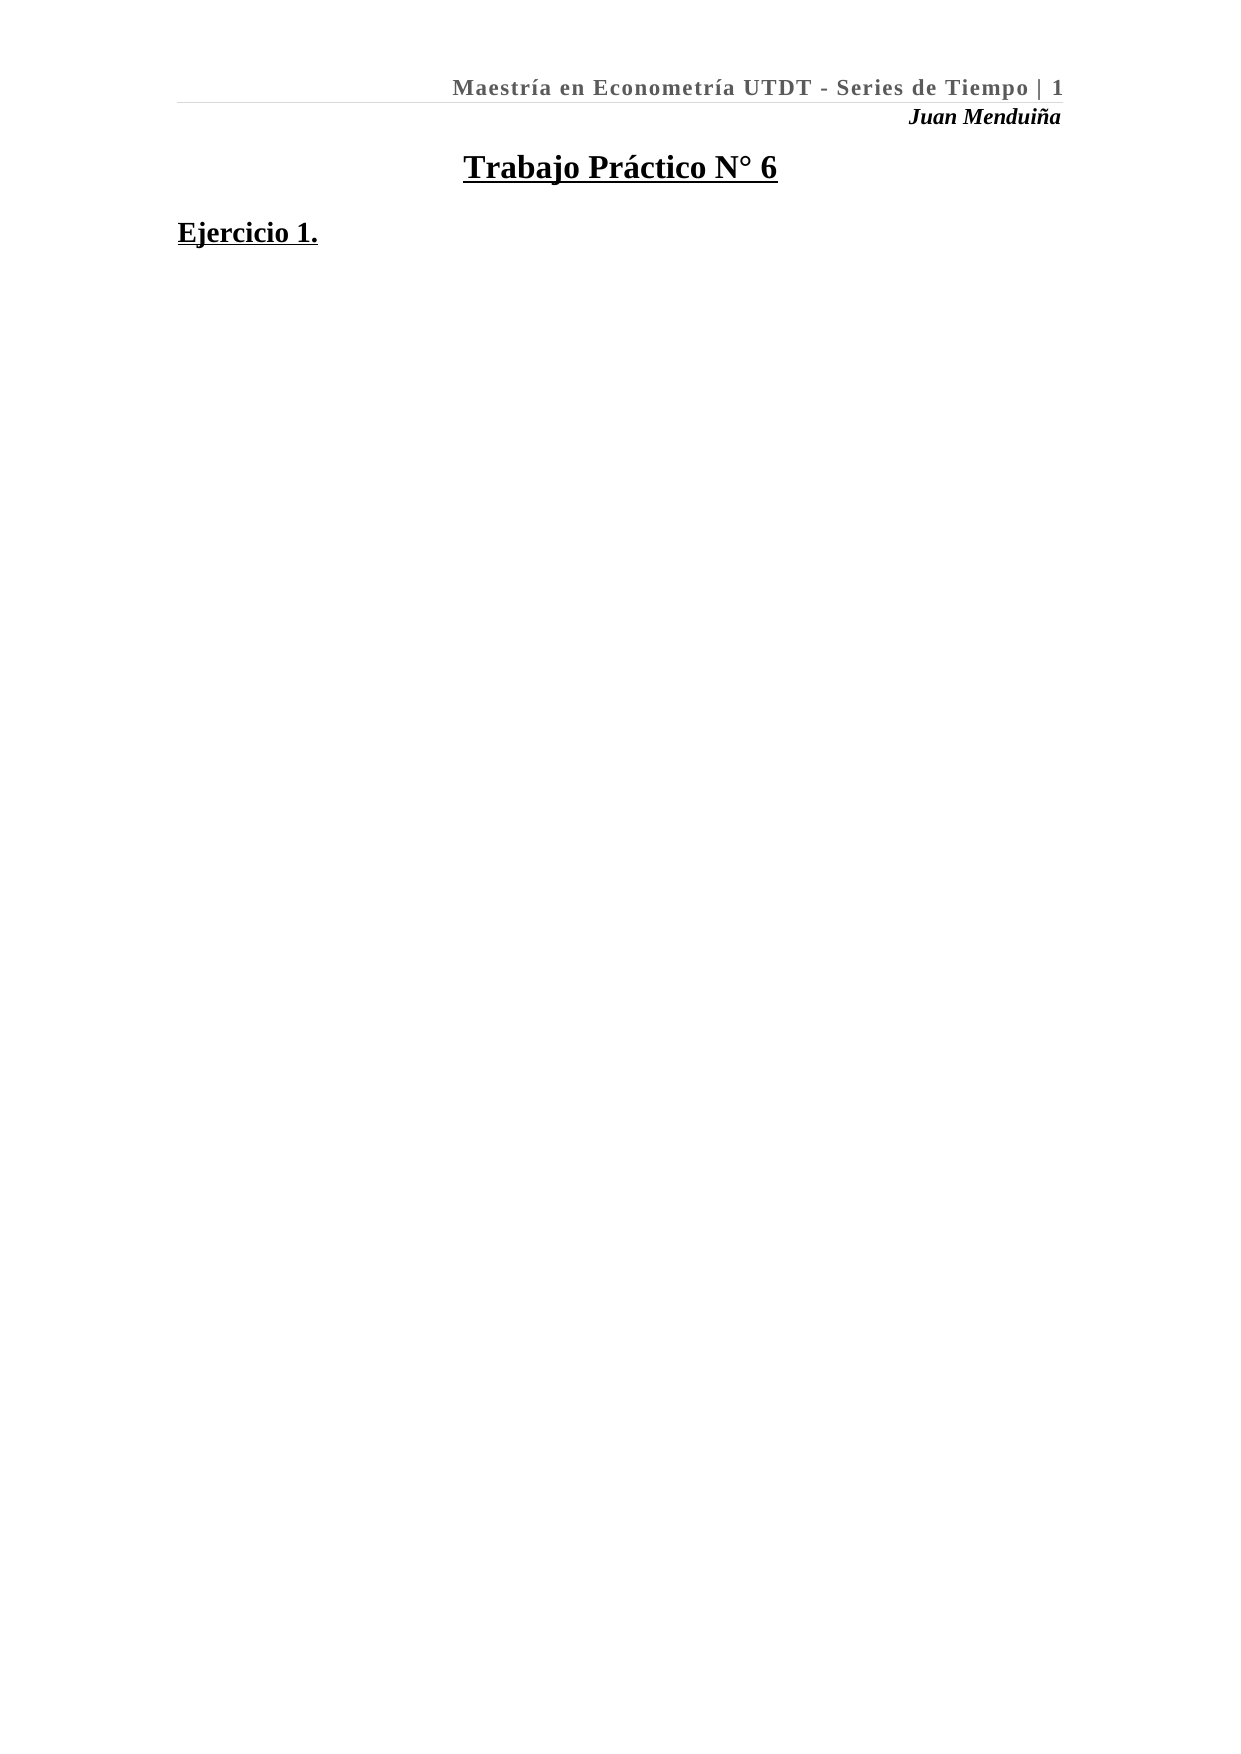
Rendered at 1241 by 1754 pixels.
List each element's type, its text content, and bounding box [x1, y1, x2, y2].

text Trabajo Práctico N° 6 [177, 148, 1063, 186]
text Ejercicio 1. [177, 215, 1063, 248]
